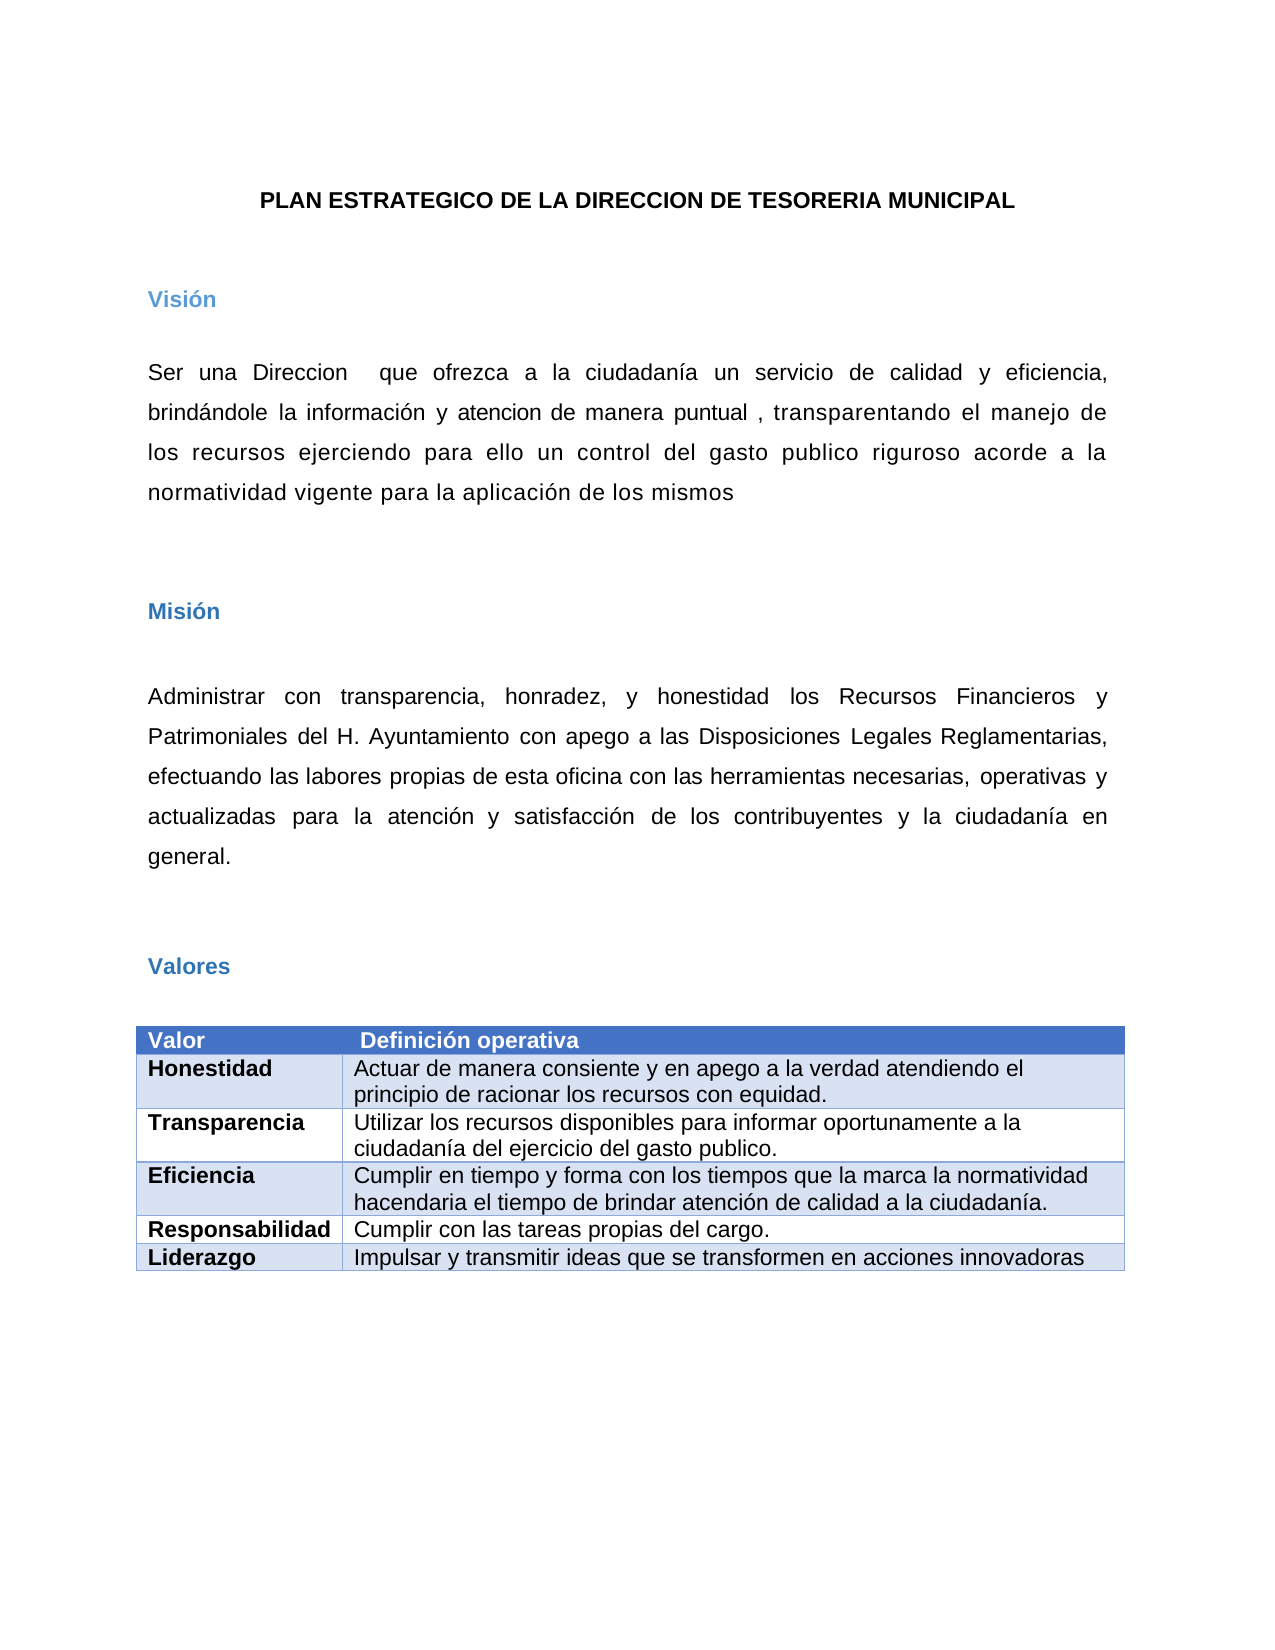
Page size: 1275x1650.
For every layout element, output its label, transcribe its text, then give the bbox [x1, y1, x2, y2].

table_header Definición operativa [343, 1028, 1124, 1054]
table_cell Cumplir en tiempo y forma con los tiempos que la marca la normatividad hacendaria el tiempo de brindar atención de calidad a la ciudadanía. [343, 1163, 1124, 1215]
table_cell Utilizar los recursos disponibles para informar oportunamente a la ciudadanía del ejercicio del gasto publico. [343, 1109, 1124, 1161]
subtitle Misión [148, 598, 1127, 624]
table_cell Impulsar y transmitir ideas que se transformen en acciones innovadoras [343, 1244, 1124, 1270]
table_cell Actuar de manera consiente y en apego a la verdad atendiendo el principio de racionar los recursos con equidad. [343, 1055, 1124, 1108]
text Ser una Direccion que ofrezca a la ciudadanía un servicio de calidad y eficiencia, brindándole la información y atencion de manera puntual , transparentando el manejo de los recursos ejerciendo para ello un control del gasto publico riguroso acorde a la normatividad vigente para la aplicación de los mismos [148, 359, 1108, 506]
subtitle Visión [148, 286, 1127, 312]
table_header Valor [137, 1028, 342, 1054]
table_cell Eficiencia [137, 1163, 342, 1215]
table_cell Responsabilidad [137, 1216, 342, 1242]
table_cell Cumplir con las tareas propias del cargo. [343, 1216, 1124, 1242]
table_cell Honestidad [137, 1055, 342, 1108]
table_cell Liderazgo [137, 1244, 342, 1270]
table_cell Transparencia [137, 1109, 342, 1161]
subtitle Valores [148, 953, 1127, 979]
text Administrar con transparencia, honradez, y honestidad los Recursos Financieros y Patrimoniales del H. Ayuntamiento con apego a las Disposiciones Legales Reglamentarias, efectuando las labores propias de esta oficina con las herramientas necesarias, operativas y actualizadas para la atención y satisfacción de los contribuyentes y la ciudadanía en general. [148, 683, 1108, 869]
